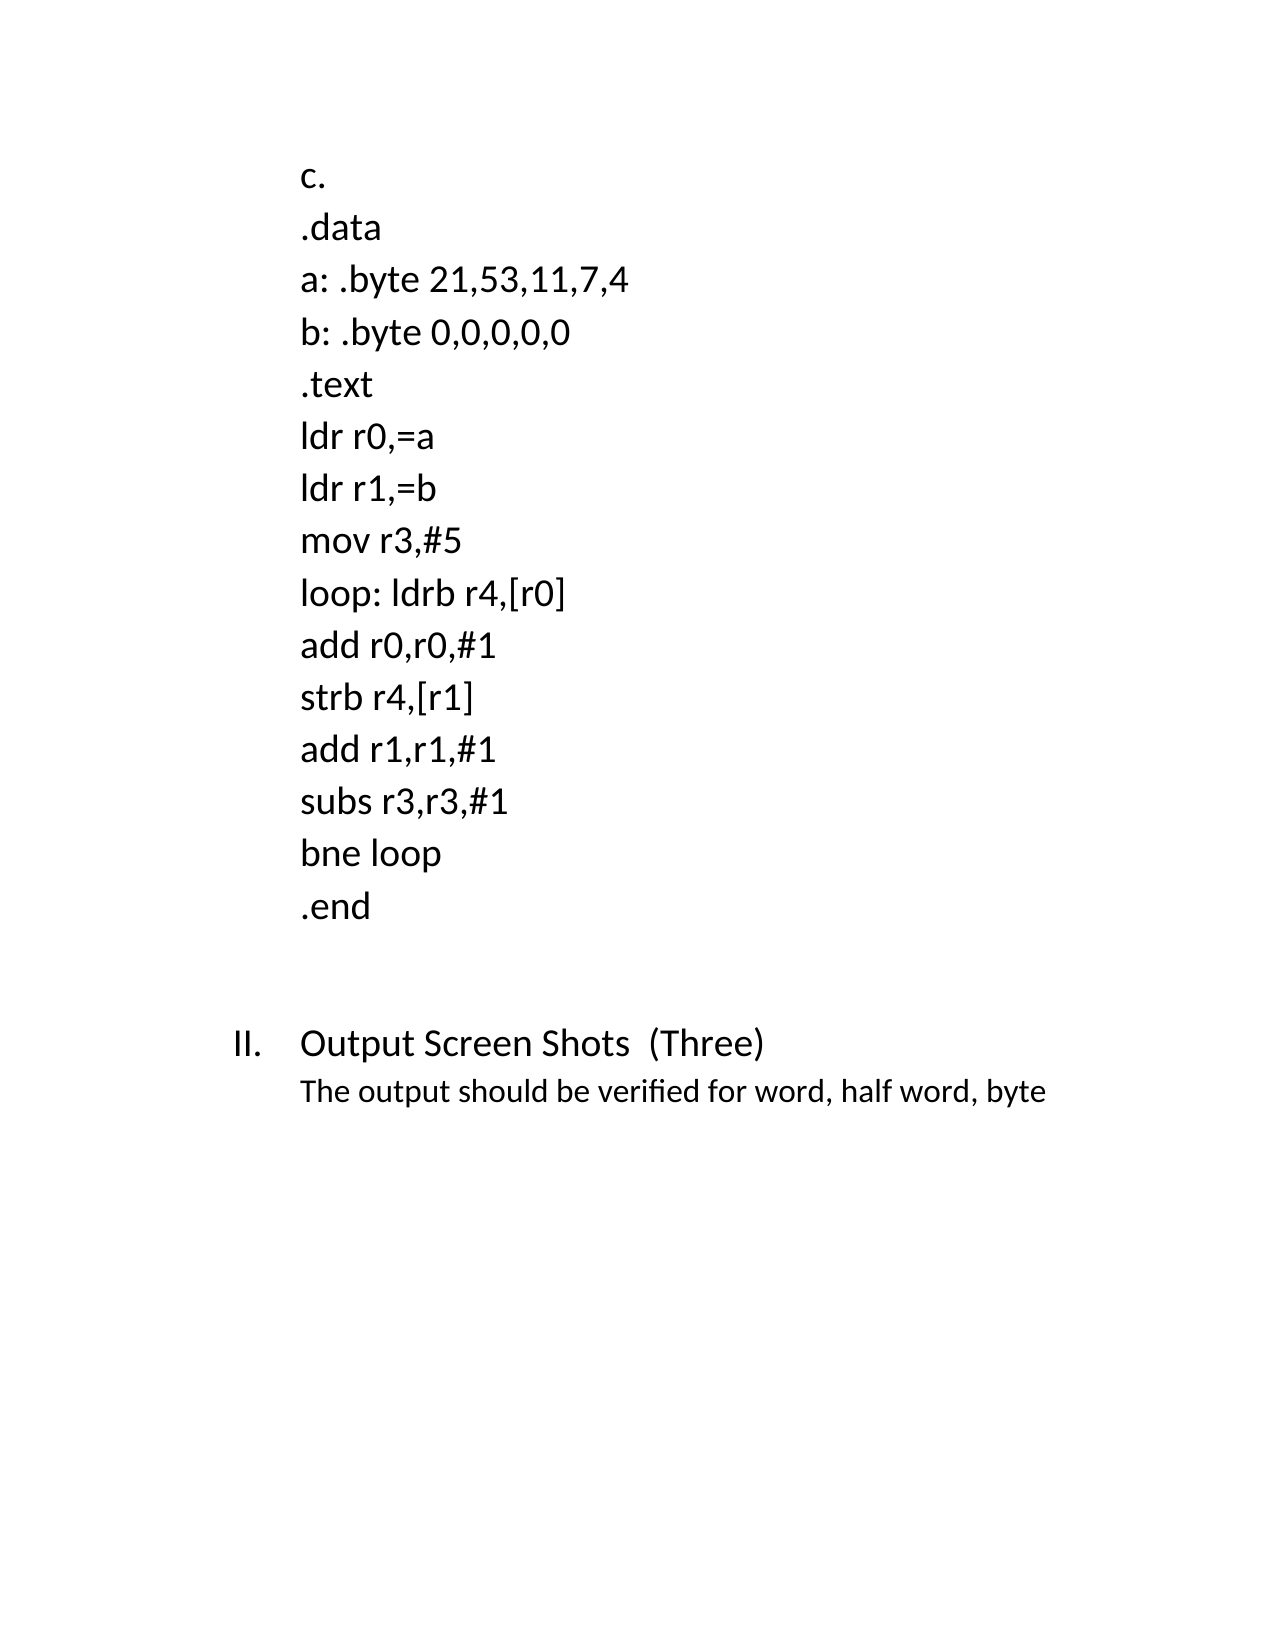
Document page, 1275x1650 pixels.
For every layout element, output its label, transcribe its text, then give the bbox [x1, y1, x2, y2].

list mov r3,#5 [300, 515, 1125, 564]
list ldr r1,=b [300, 463, 1125, 511]
list .data [300, 202, 1125, 251]
list bne loop [300, 828, 1125, 877]
list c. [300, 150, 1125, 198]
list .text [300, 359, 1125, 407]
list strb r4,[r1] [300, 672, 1125, 720]
list The output should be verified for word, half word, byte [300, 1071, 1125, 1111]
list a: .byte 21,53,11,7,4 [300, 254, 1125, 303]
list subs r3,r3,#1 [300, 776, 1125, 824]
list Output Screen Shots (Three) [262, 1018, 1125, 1067]
list .end [300, 881, 1125, 929]
list b: .byte 0,0,0,0,0 [300, 307, 1125, 355]
list ldr r0,=a [300, 411, 1125, 459]
list add r0,r0,#1 [300, 620, 1125, 668]
list add r1,r1,#1 [300, 724, 1125, 772]
list loop: ldrb r4,[r0] [300, 567, 1125, 616]
